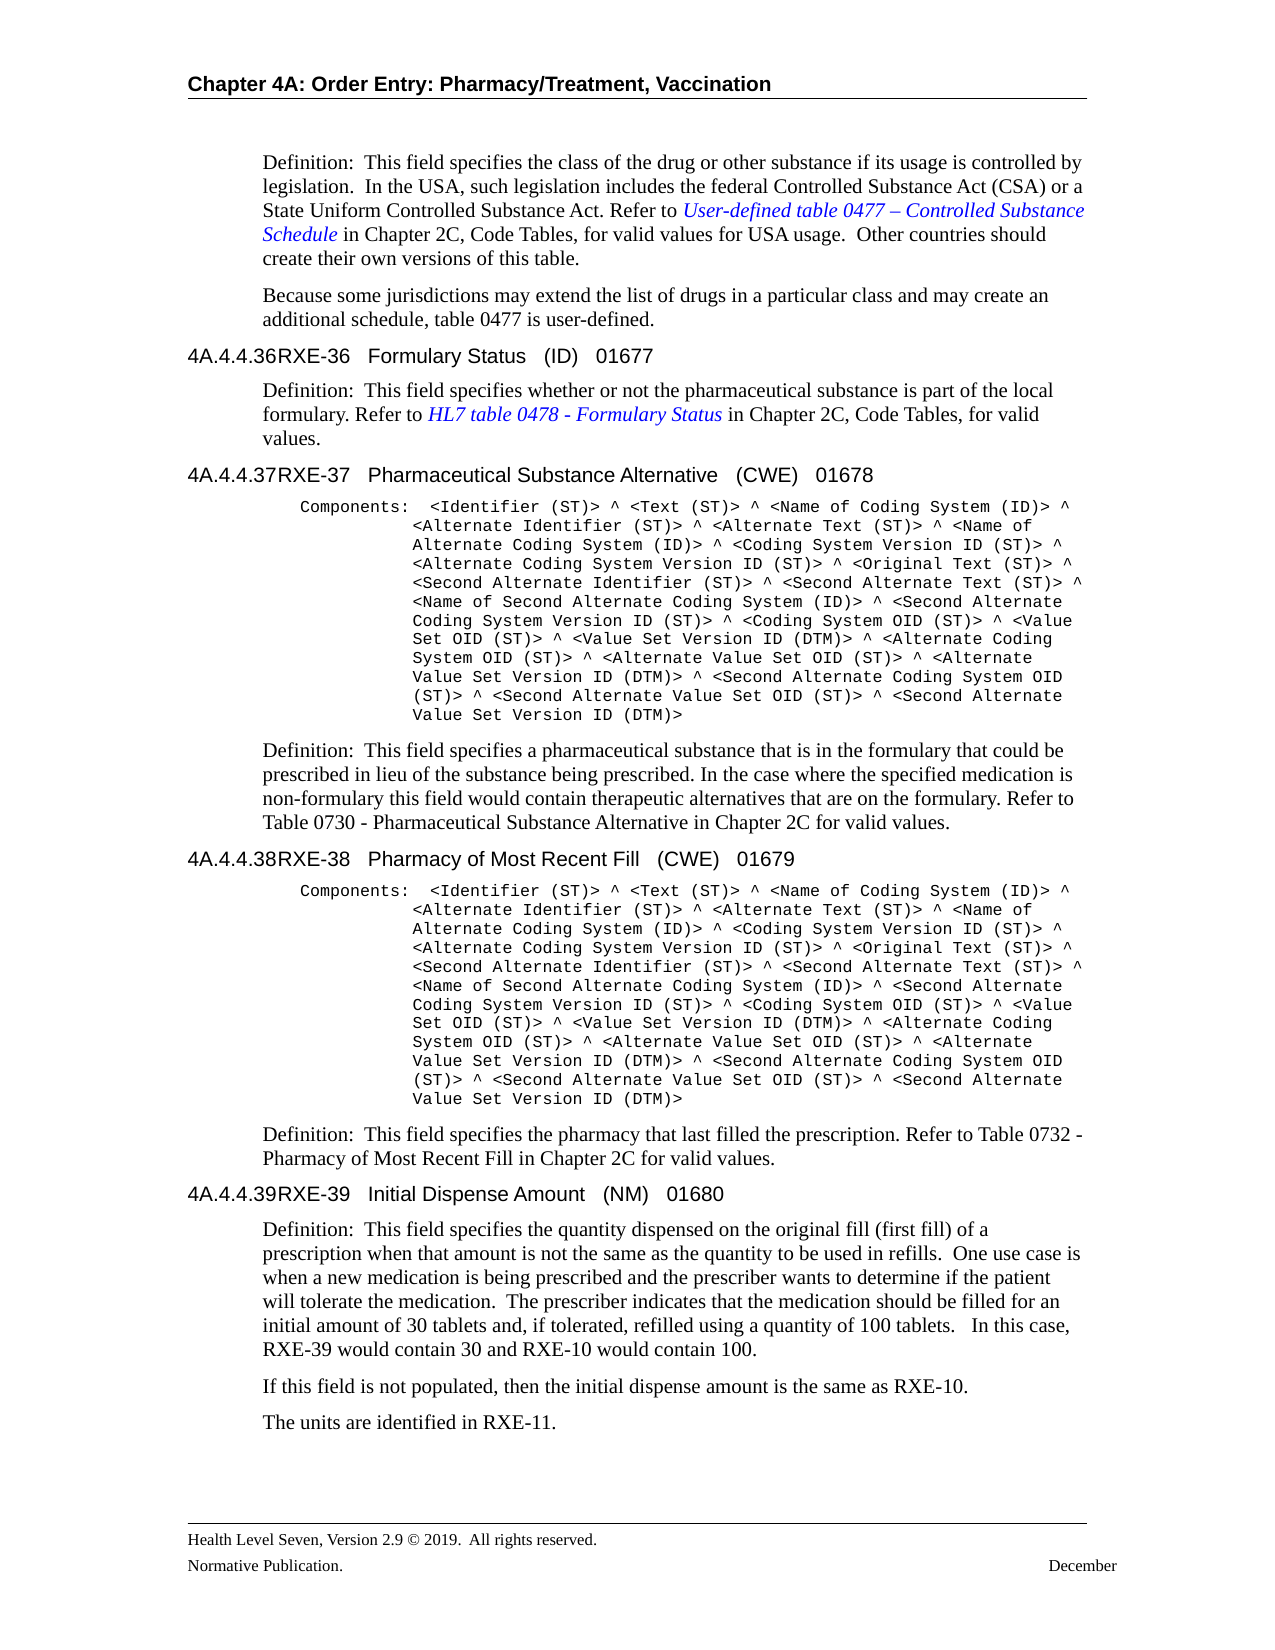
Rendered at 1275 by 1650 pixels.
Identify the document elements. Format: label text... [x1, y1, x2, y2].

text Definition: This field specifies the class of the drug or other substance if its usage is controlled by legislation. In the USA, such legislation includes the federal Controlled Substance Act (CSA) or a State Uniform Controlled Substance Act. Refer to User-defined table 0477 – Controlled Substance Schedule in Chapter 2C, Code Tables, for valid values for USA usage. Other countries should create their own versions of this table. [262, 150, 1087, 270]
subtitle RXE-37 Pharmaceutical Substance Alternative (CWE) 01678 [187, 462, 1087, 486]
text Components: <Identifier (ST)> ^ <Text (ST)> ^ <Name of Coding System (ID)> ^ <Alternate Identifier (ST)> ^ <Alternate Text (ST)> ^ <Name of Alternate Coding System (ID)> ^ <Coding System Version ID (ST)> ^ <Alternate Coding System Version ID (ST)> ^ <Original Text (ST)> ^ <Second Alternate Identifier (ST)> ^ <Second Alternate Text (ST)> ^ <Name of Second Alternate Coding System (ID)> ^ <Second Alternate Coding System Version ID (ST)> ^ <Coding System OID (ST)> ^ <Value Set OID (ST)> ^ <Value Set Version ID (DTM)> ^ <Alternate Coding System OID (ST)> ^ <Alternate Value Set OID (ST)> ^ <Alternate Value Set Version ID (DTM)> ^ <Second Alternate Coding System OID (ST)> ^ <Second Alternate Value Set OID (ST)> ^ <Second Alternate Value Set Version ID (DTM)> [300, 499, 1087, 725]
subtitle RXE-38 Pharmacy of Most Recent Fill (CWE) 01679 [187, 846, 1087, 870]
text Definition: This field specifies the pharmacy that last filled the prescription. Refer to Table 0732 - Pharmacy of Most Recent Fill in Chapter 2C for valid values. [262, 1122, 1087, 1170]
text The units are identified in RXE-11. [262, 1410, 1087, 1434]
text Definition: This field specifies the quantity dispensed on the original fill (first fill) of a prescription when that amount is not the same as the quantity to be used in refills. One use case is when a new medication is being prescribed and the prescriber wants to determine if the patient will tolerate the medication. The prescriber indicates that the medication should be filled for an initial amount of 30 tablets and, if tolerated, refilled using a quantity of 100 tablets. In this case, RXE-39 would contain 30 and RXE-10 would contain 100. [262, 1217, 1087, 1361]
text If this field is not populated, then the initial dispense amount is the same as RXE-10. [262, 1373, 1087, 1398]
text Definition: This field specifies a pharmaceutical substance that is in the formulary that could be prescribed in lieu of the substance being prescribed. In the case where the specified medication is non-formulary this field would contain therapeutic alternatives that are on the formulary. Refer to Table 0730 - Pharmaceutical Substance Alternative in Chapter 2C for valid values. [262, 738, 1087, 834]
text Definition: This field specifies whether or not the pharmaceutical substance is part of the local formulary. Refer to HL7 table 0478 - Formulary Status in Chapter 2C, Code Tables, for valid values. [262, 378, 1087, 450]
subtitle RXE-39 Initial Dispense Amount (NM) 01680 [187, 1182, 1087, 1206]
text Because some jurisdictions may extend the list of drugs in a particular class and may create an additional schedule, table 0477 is user-defined. [262, 283, 1087, 331]
subtitle RXE-36 Formulary Status (ID) 01677 [187, 343, 1087, 367]
text Components: <Identifier (ST)> ^ <Text (ST)> ^ <Name of Coding System (ID)> ^ <Alternate Identifier (ST)> ^ <Alternate Text (ST)> ^ <Name of Alternate Coding System (ID)> ^ <Coding System Version ID (ST)> ^ <Alternate Coding System Version ID (ST)> ^ <Original Text (ST)> ^ <Second Alternate Identifier (ST)> ^ <Second Alternate Text (ST)> ^ <Name of Second Alternate Coding System (ID)> ^ <Second Alternate Coding System Version ID (ST)> ^ <Coding System OID (ST)> ^ <Value Set OID (ST)> ^ <Value Set Version ID (DTM)> ^ <Alternate Coding System OID (ST)> ^ <Alternate Value Set OID (ST)> ^ <Alternate Value Set Version ID (DTM)> ^ <Second Alternate Coding System OID (ST)> ^ <Second Alternate Value Set OID (ST)> ^ <Second Alternate Value Set Version ID (DTM)> [300, 883, 1087, 1109]
